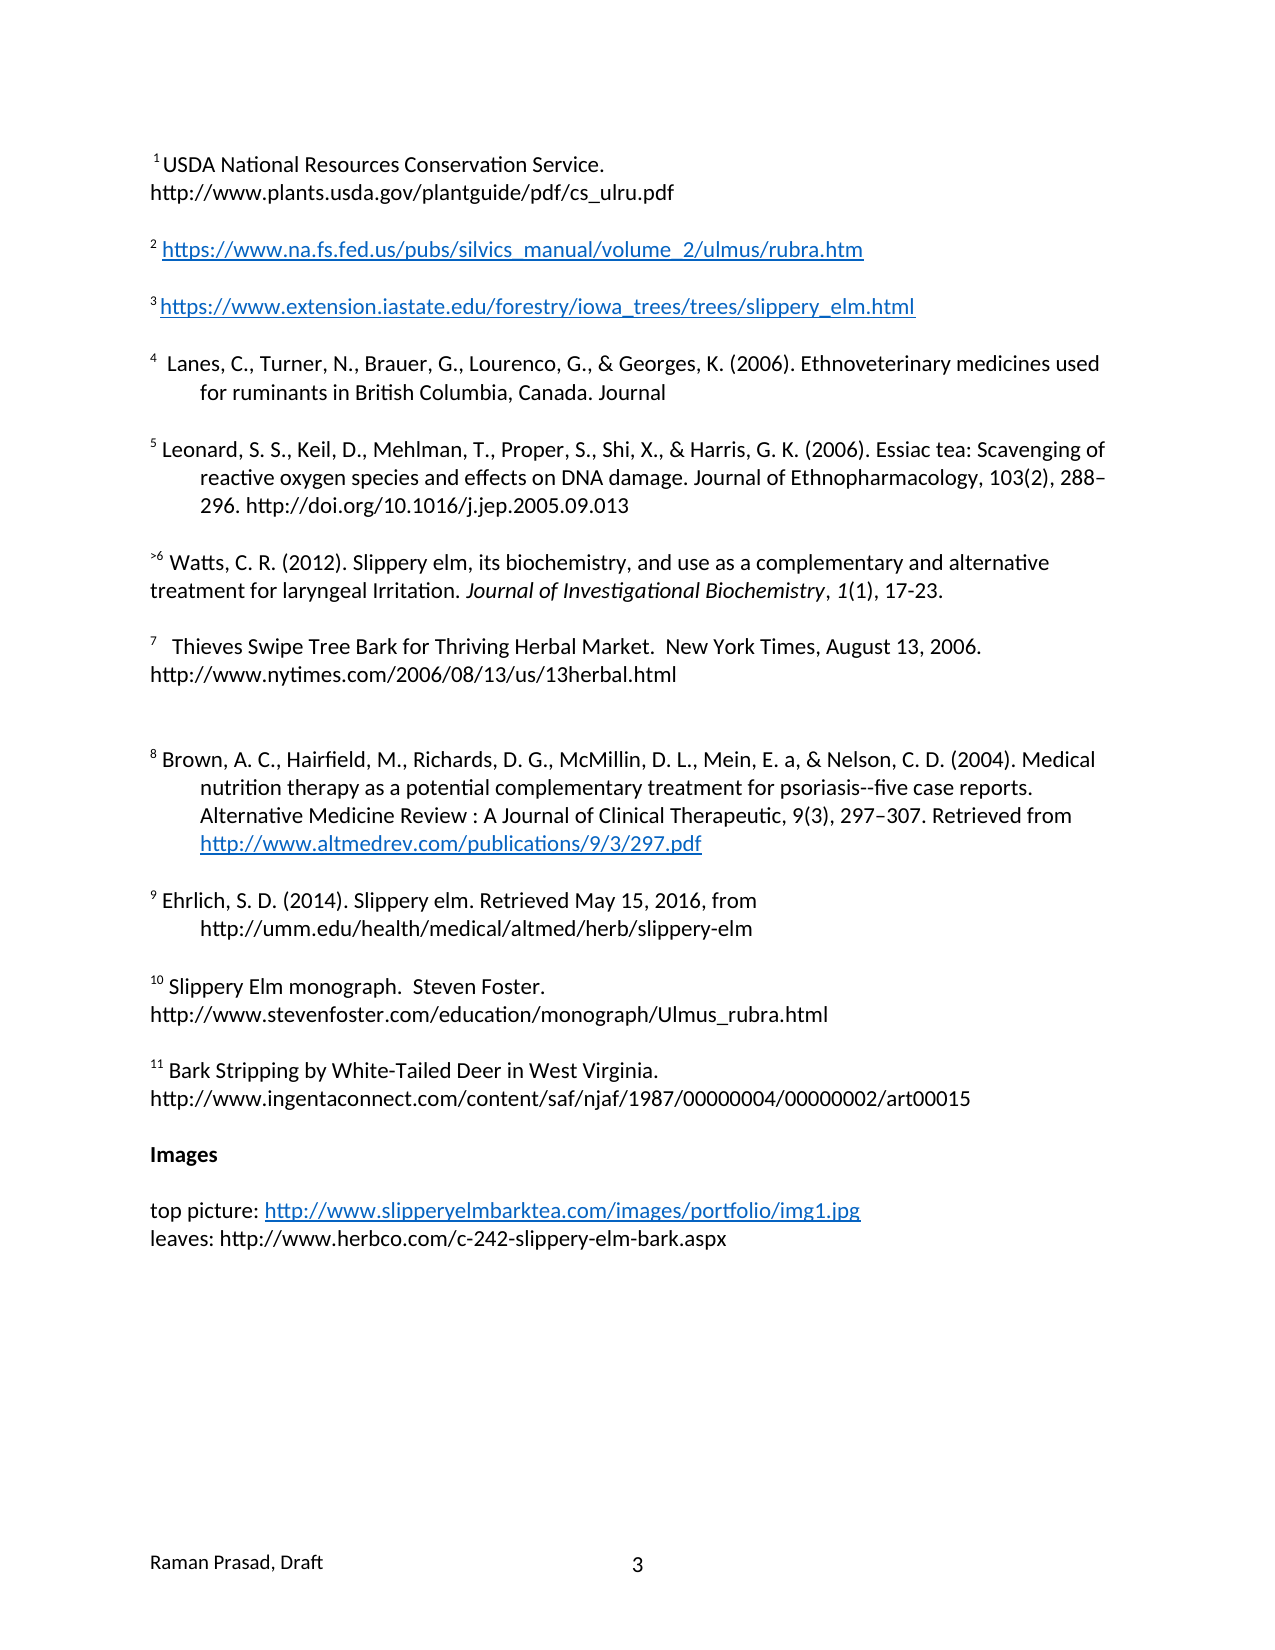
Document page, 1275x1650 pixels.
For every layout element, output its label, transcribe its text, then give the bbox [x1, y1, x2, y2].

text Images [150, 1140, 1125, 1168]
text 7 Thieves Swipe Tree Bark for Thriving Herbal Market. New York Times, August 13, 2006. http://www.nytimes.com/2006/08/13/us/13herbal.html [150, 632, 1125, 688]
text 4 Lanes, C., Turner, N., Brauer, G., Lourenco, G., & Georges, K. (2006). Ethnoveterinary medicines used for ruminants in British Columbia, Canada. Journal [150, 349, 1125, 406]
text 8 Brown, A. C., Hairfield, M., Richards, D. G., McMillin, D. L., Mein, E. a, & Nelson, C. D. (2004). Medical nutrition therapy as a potential complementary treatment for psoriasis--five case reports. Alternative Medicine Review : A Journal of Clinical Therapeutic, 9(3), 297–307. Retrieved from http://www.altmedrev.com/publications/9/3/297.pdf [150, 745, 1125, 857]
text 10 Slippery Elm monograph. Steven Foster. http://www.stevenfoster.com/education/monograph/Ulmus_rubra.html [150, 972, 1125, 1028]
text 1 USDA National Resources Conservation Service. http://www.plants.usda.gov/plantguide/pdf/cs_ulru.pdf [150, 150, 1125, 206]
text 5 Leonard, S. S., Keil, D., Mehlman, T., Proper, S., Shi, X., & Harris, G. K. (2006). Essiac tea: Scavenging of reactive oxygen species and effects on DNA damage. Journal of Ethnopharmacology, 103(2), 288–296. http://doi.org/10.1016/j.jep.2005.09.013 [150, 435, 1125, 519]
text 9 Ehrlich, S. D. (2014). Slippery elm. Retrieved May 15, 2016, from http://umm.edu/health/medical/altmed/herb/slippery-elm [150, 887, 1125, 943]
text 11 Bark Stripping by White-Tailed Deer in West Virginia. http://www.ingentaconnect.com/content/saf/njaf/1987/00000004/00000002/art00015 [150, 1056, 1125, 1112]
text 2 https://www.na.fs.fed.us/pubs/silvics_manual/volume_2/ulmus/rubra.htm [150, 235, 1125, 263]
text leaves: http://www.herbco.com/c-242-slippery-elm-bark.aspx [150, 1224, 1125, 1252]
text top picture: http://www.slipperyelmbarktea.com/images/portfolio/img1.jpg [150, 1196, 1125, 1224]
text >6 Watts, C. R. (2012). Slippery elm, its biochemistry, and use as a complementary and alternative treatment for laryngeal Irritation. Journal of Investigational Biochemistry, 1(1), 17-23. [150, 548, 1125, 604]
text 3 https://www.extension.iastate.edu/forestry/iowa_trees/trees/slippery_elm.html [150, 292, 1125, 320]
